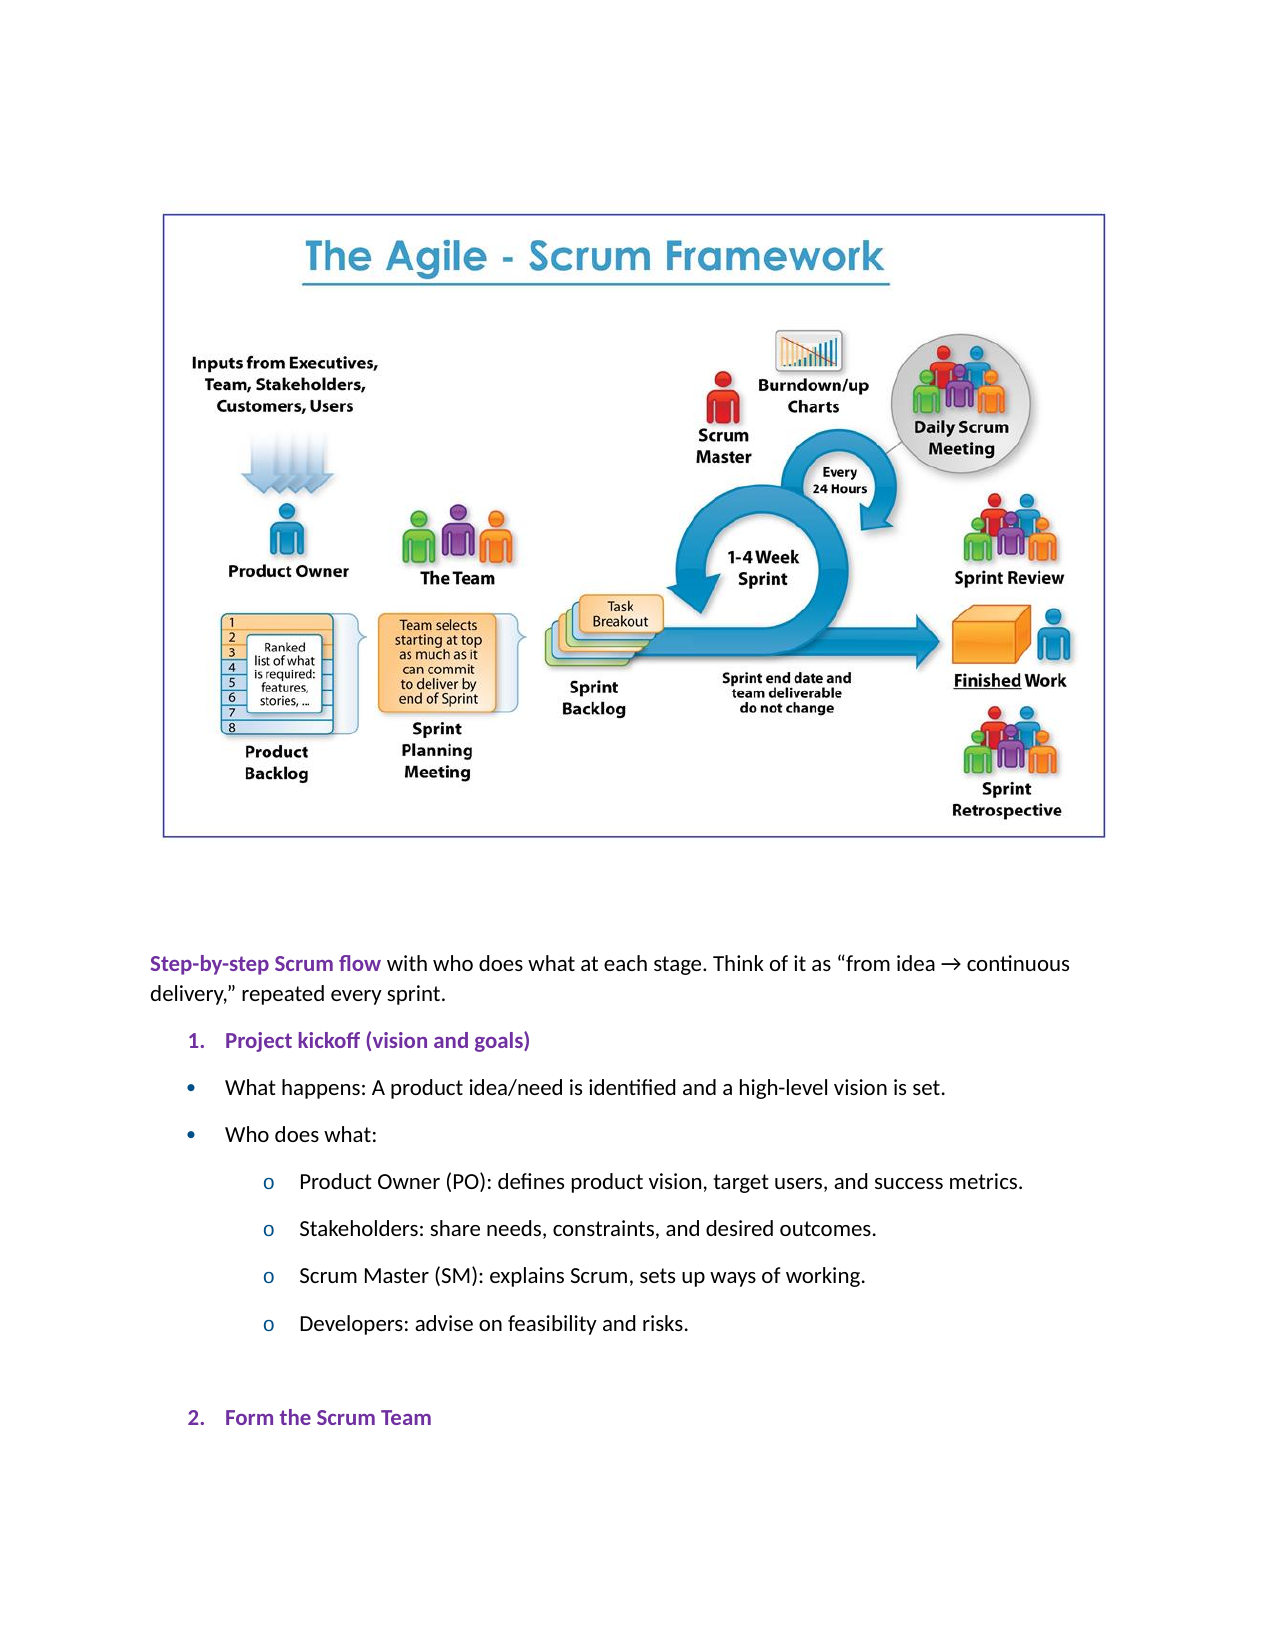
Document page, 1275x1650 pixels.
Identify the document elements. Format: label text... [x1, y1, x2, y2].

list Who does what: [187, 1120, 1125, 1148]
list Form the Scrum Team [187, 1403, 1125, 1431]
list What happens: A product idea/need is identified and a high-level vision is set. [187, 1073, 1125, 1101]
list Project kickoff (vision and goals) [187, 1026, 1125, 1054]
list Stakeholders: share needs, constraints, and desired outcomes. [262, 1214, 1125, 1243]
text Step-by-step Scrum flow with who does what at each stage. Think of it as “from idea → continuous delivery,” repeated every sprint. [150, 949, 1125, 1007]
list Scrum Master (SM): explains Scrum, sets up ways of working. [262, 1262, 1125, 1290]
list Product Owner (PO): defines product vision, target users, and success metrics. [262, 1167, 1125, 1195]
picture [145, 200, 1117, 854]
list Developers: advise on feasibility and risks. [262, 1309, 1125, 1337]
